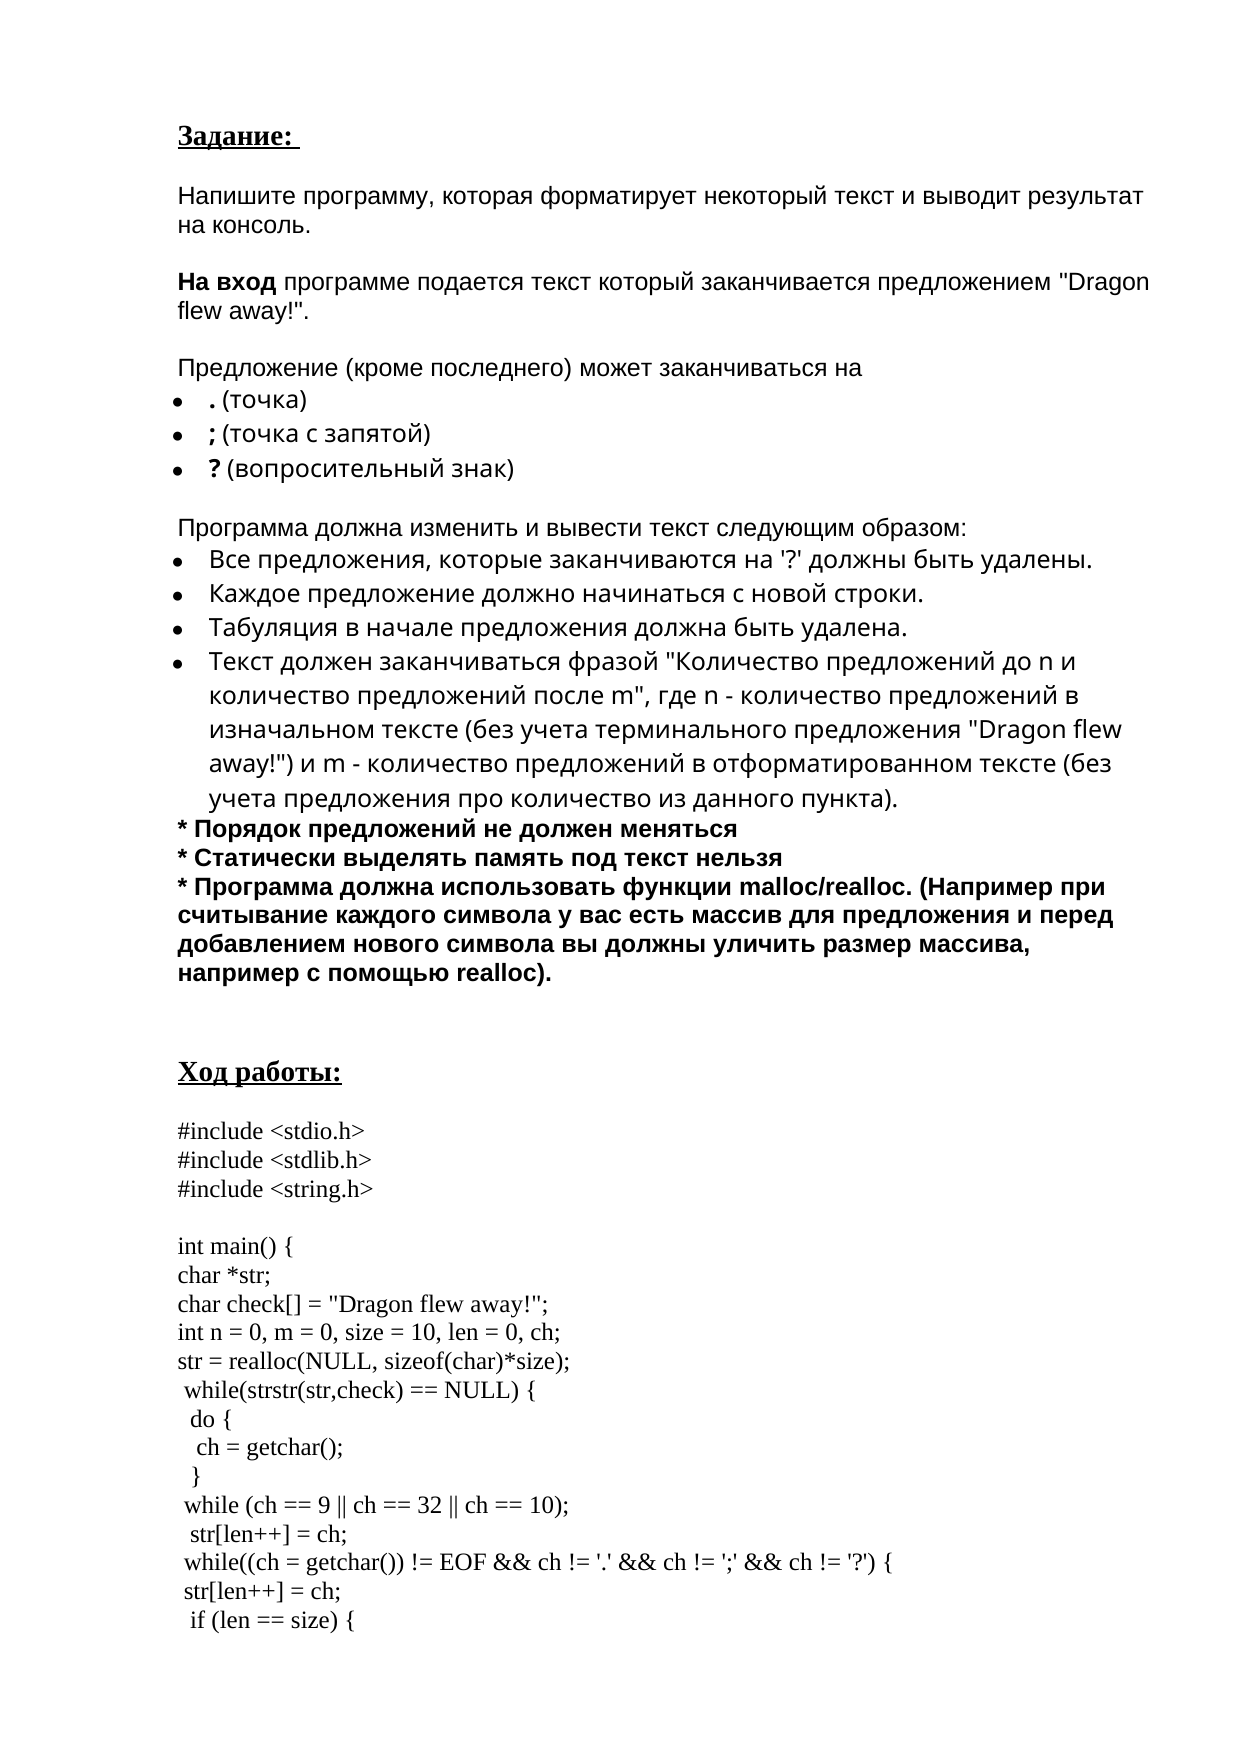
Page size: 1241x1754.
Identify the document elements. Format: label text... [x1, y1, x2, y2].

list Каждое предложение должно начинаться с новой строки. [171, 576, 1152, 610]
text Напишите программу, которая форматирует некоторый текст и выводит результат на консоль. [177, 181, 1152, 238]
text int main() { [177, 1231, 1152, 1260]
list ; (точка с запятой) [171, 416, 1152, 450]
text while(strstr(str,check) == NULL) { [177, 1375, 1152, 1404]
text #include <string.h> [177, 1174, 1152, 1202]
text str = realloc(NULL, sizeof(char)*size); [177, 1346, 1152, 1375]
list Все предложения, которые заканчиваются на '?' должны быть удалены. [171, 542, 1152, 576]
text * Порядок предложений не должен меняться [177, 814, 1152, 843]
text if (len == size) { [177, 1605, 1152, 1634]
text Задание: [177, 118, 1152, 152]
text * Статически выделять память под текст нельзя * Программа должна использовать функции malloc/realloc. (Например при считывание каждого символа у вас есть массив для предложения и перед добавлением нового символа вы должны уличить размер массива, например с помощью realloc). [177, 843, 1152, 987]
text do { [177, 1404, 1152, 1432]
text str[len++] = ch; [177, 1576, 1152, 1605]
text #include <stdlib.h> [177, 1145, 1152, 1174]
list ? (вопросительный знак) [171, 450, 1152, 484]
text Ход работы: [177, 987, 1152, 1087]
text char check[] = "Dragon flew away!"; [177, 1289, 1152, 1317]
text Предложение (кроме последнего) может заканчиваться на [177, 353, 1152, 382]
text } [177, 1461, 1152, 1490]
list . (точка) [171, 382, 1152, 416]
text int n = 0, m = 0, size = 10, len = 0, ch; [177, 1317, 1152, 1346]
text while((ch = getchar()) != EOF && ch != '.' && ch != ';' && ch != '?') { [177, 1547, 1152, 1576]
text #include <stdio.h> [177, 1116, 1152, 1145]
list Табуляция в начале предложения должна быть удалена. [171, 610, 1152, 644]
text while (ch == 9 || ch == 32 || ch == 10); [177, 1490, 1152, 1519]
list Текст должен заканчиваться фразой "Количество предложений до n и количество предложений после m", где n - количество предложений в изначальном тексте (без учета терминального предложения "Dragon flew away!") и m - количество предложений в отформатированном тексте (без учета предложения про количество из данного пункта). [171, 644, 1152, 814]
text Программа должна изменить и вывести текст следующим образом: [177, 513, 1152, 542]
text str[len++] = ch; [177, 1519, 1152, 1547]
text ch = getchar(); [177, 1432, 1152, 1461]
text На вход программе подается текст который заканчивается предложением "Dragon flew away!". [177, 267, 1152, 324]
text char *str; [177, 1260, 1152, 1289]
